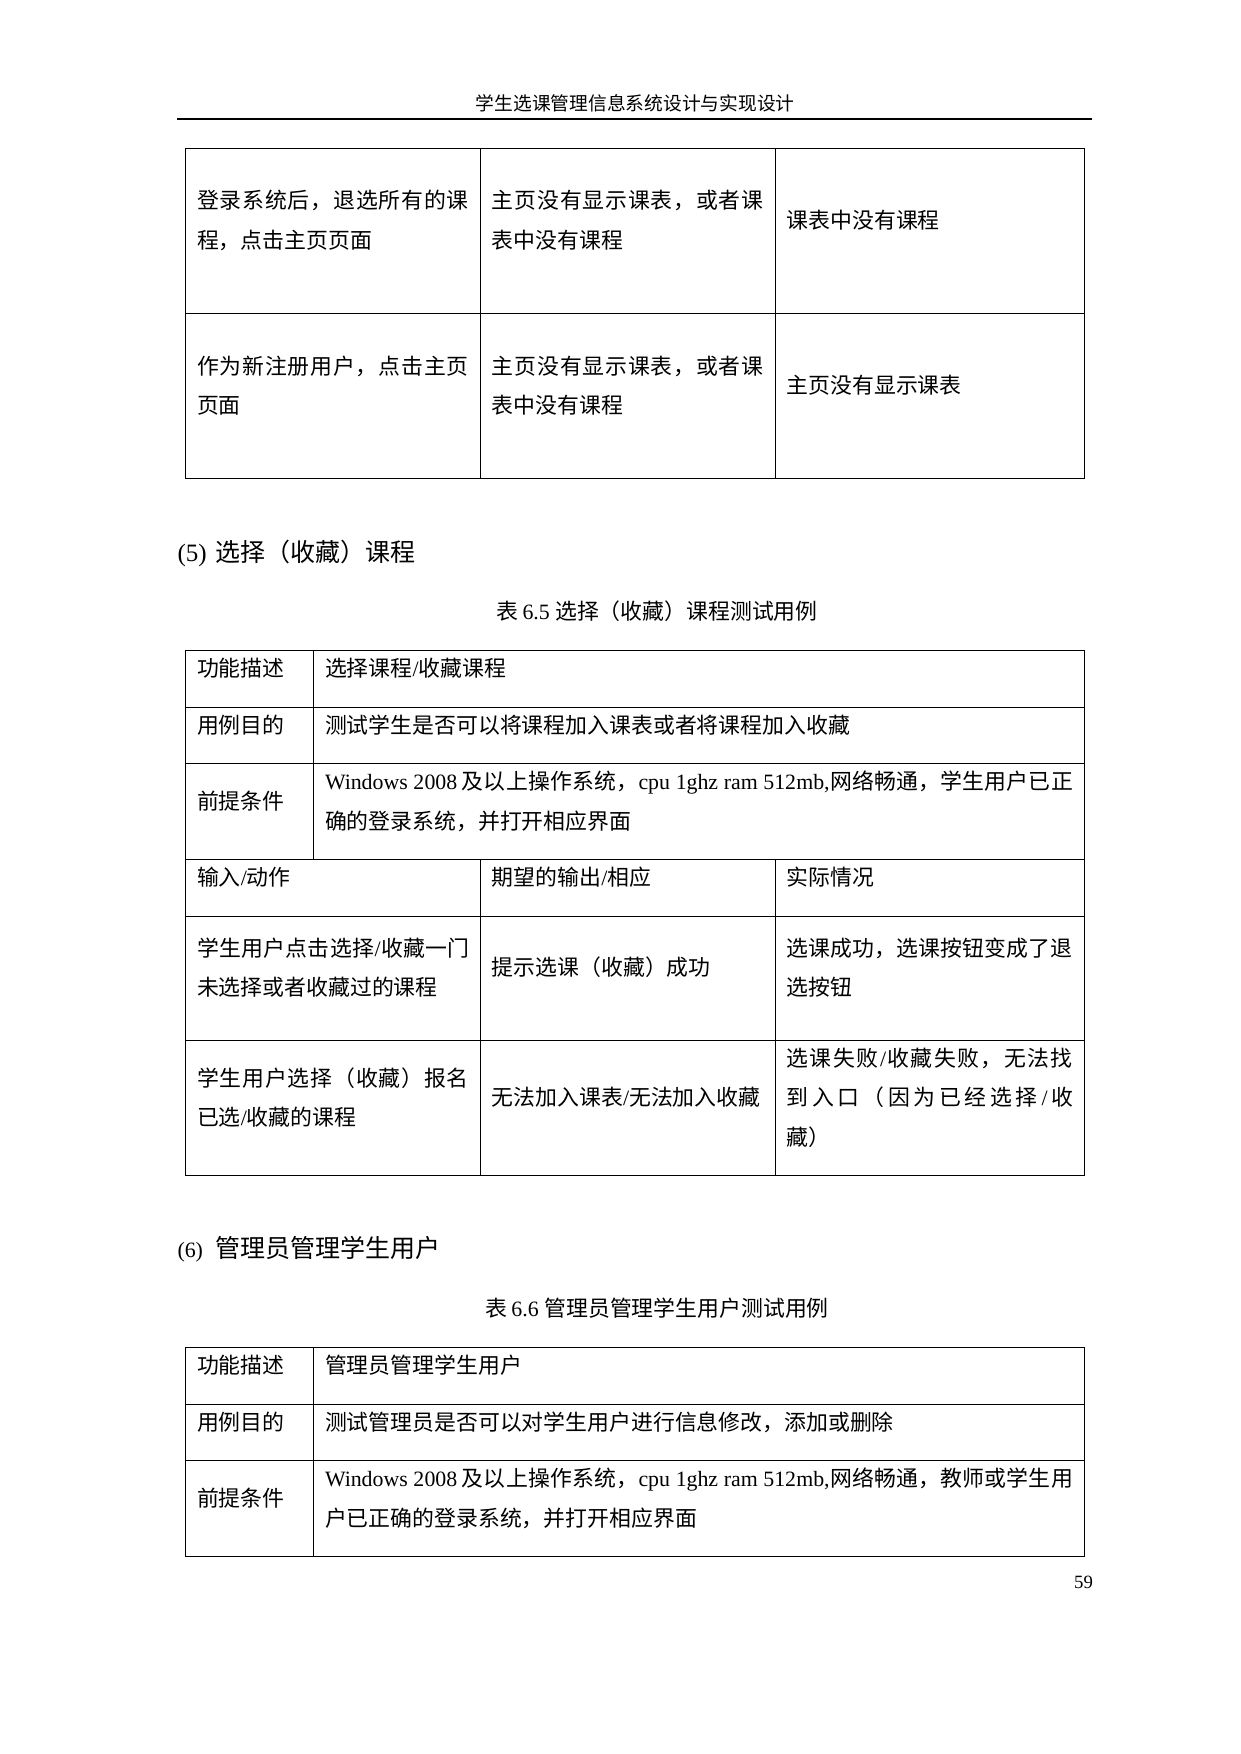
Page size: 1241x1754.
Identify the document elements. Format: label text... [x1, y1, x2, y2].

table_cell 主页没有显示课表，或者课表中没有课程 [481, 149, 775, 313]
table_header 管理员管理学生用户 [314, 1348, 1084, 1404]
table_cell 前提条件 [186, 1461, 313, 1556]
table_cell 学生用户选择（收藏）报名已选/收藏的课程 [186, 1041, 480, 1175]
table_cell 用例目的 [186, 1405, 313, 1460]
table_cell 用例目的 [186, 708, 313, 763]
list 管理员管理学生用户 [177, 1229, 1092, 1265]
table_cell 主页没有显示课表，或者课表中没有课程 [481, 314, 775, 478]
table_header 功能描述 [186, 1348, 313, 1404]
table_cell 登录系统后，退选所有的课程，点击主页页面 [186, 149, 480, 313]
table_cell 前提条件 [186, 764, 313, 859]
list 选择（收藏）课程 [177, 532, 1092, 568]
table_cell 提示选课（收藏）成功 [481, 917, 775, 1040]
table_header 功能描述 [186, 651, 313, 707]
text 表6.6 管理员管理学生用户测试用例 [177, 1291, 1092, 1323]
table_header 选择课程/收藏课程 [314, 651, 1084, 707]
table_cell 输入/动作 [186, 860, 480, 916]
table_cell 无法加入课表/无法加入收藏 [481, 1041, 775, 1175]
table_cell 作为新注册用户，点击主页页面 [186, 314, 480, 478]
table_cell 主页没有显示课表 [776, 314, 1084, 478]
table_cell 选课成功，选课按钮变成了退选按钮 [776, 917, 1084, 1040]
table_cell 选课失败/收藏失败，无法找到入口（因为已经选择/收藏） [776, 1041, 1084, 1175]
table_cell 测试学生是否可以将课程加入课表或者将课程加入收藏 [314, 708, 1084, 763]
table_cell 期望的输出/相应 [481, 860, 775, 916]
table_cell 实际情况 [776, 860, 1084, 916]
table_cell 课表中没有课程 [776, 149, 1084, 313]
table_cell 学生用户点击选择/收藏一门未选择或者收藏过的课程 [186, 917, 480, 1040]
text 表6.5 选择（收藏）课程测试用例 [177, 594, 1092, 626]
table_cell Windows 2008及以上操作系统，cpu 1ghz ram 512mb,网络畅通，学生用户已正确的登录系统，并打开相应界面 [314, 764, 1084, 859]
table_cell 测试管理员是否可以对学生用户进行信息修改，添加或删除 [314, 1405, 1084, 1460]
table_cell Windows 2008及以上操作系统，cpu 1ghz ram 512mb,网络畅通，教师或学生用户已正确的登录系统，并打开相应界面 [314, 1461, 1084, 1556]
